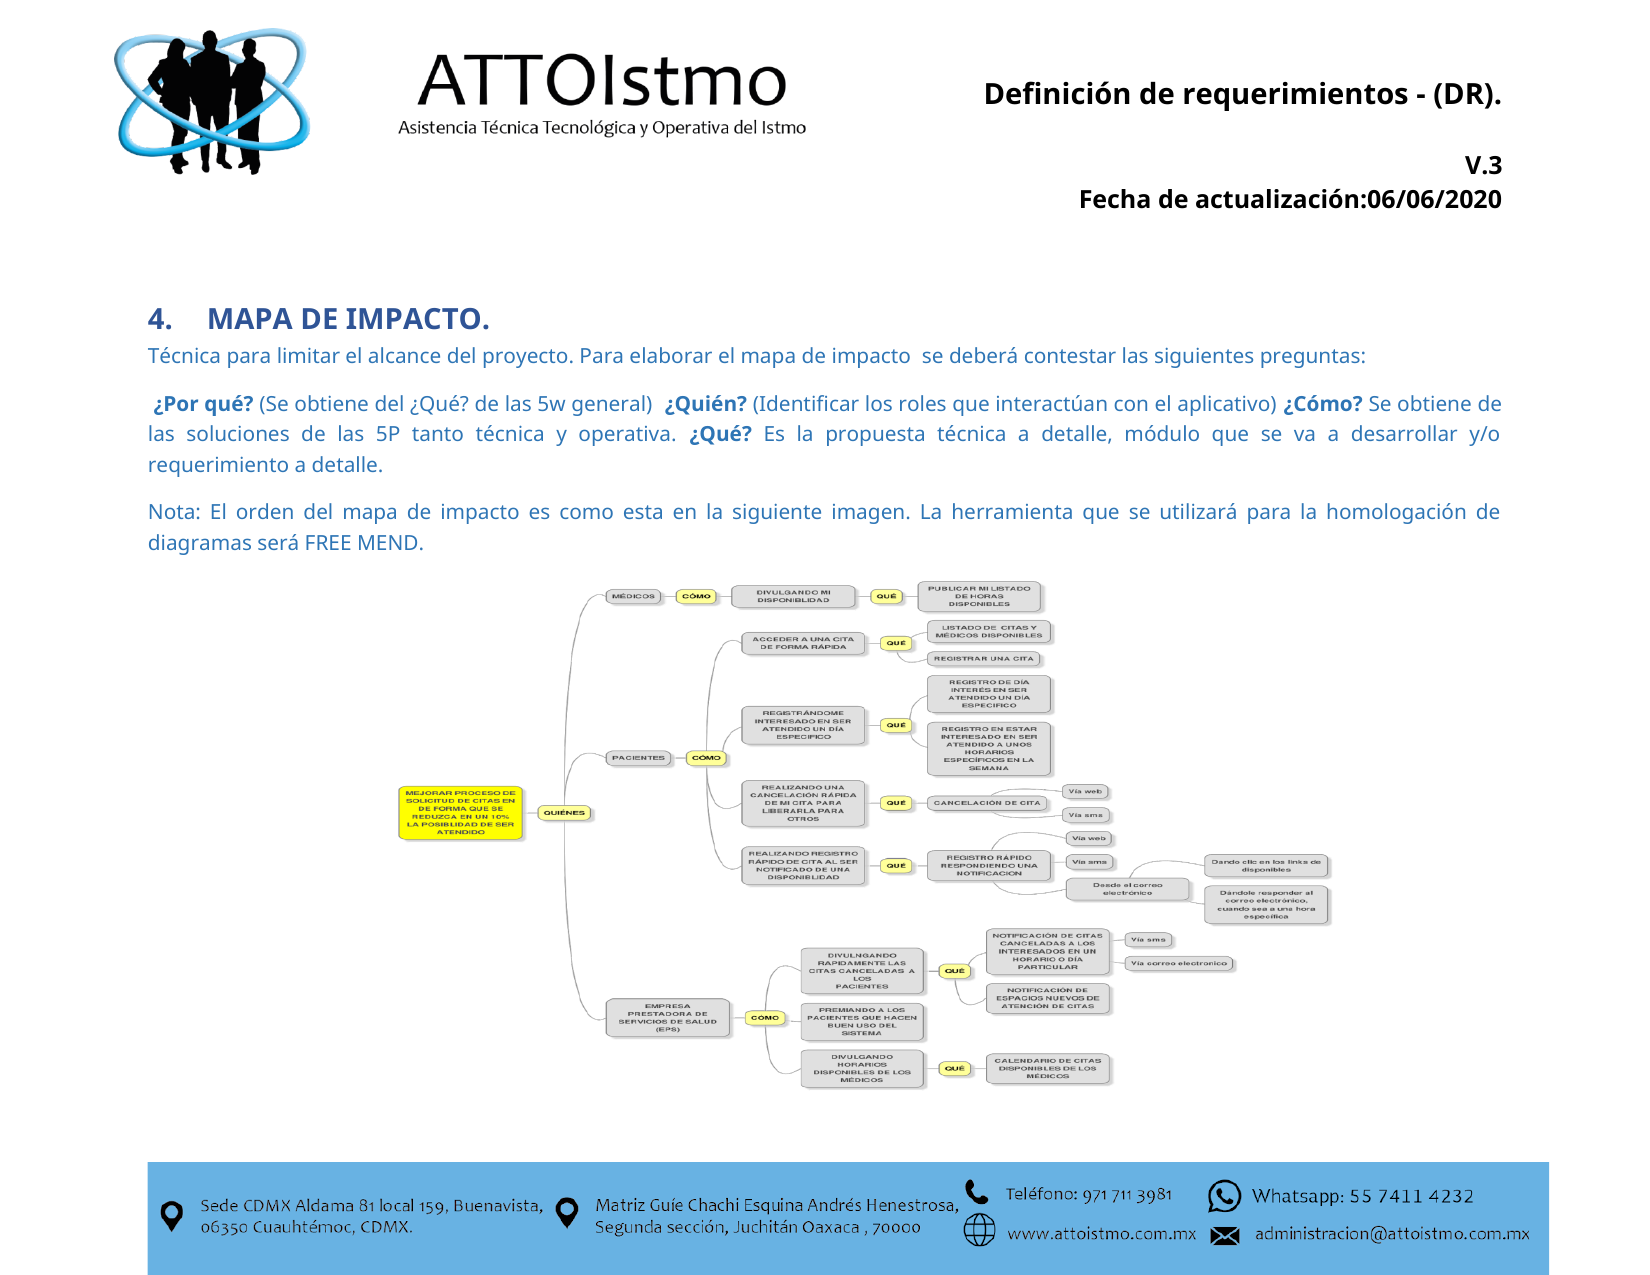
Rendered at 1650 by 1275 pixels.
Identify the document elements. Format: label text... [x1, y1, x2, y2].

text Nota: El orden del mapa de impacto es como esta en la siguiente imagen. La herramienta que se utilizará para la homologación de diagramas será FREE MEND. [148, 497, 1502, 556]
list MAPA DE IMPACTO. [148, 299, 1502, 338]
text Técnica para limitar el alcance del proyecto. Para elaborar el mapa de impacto se deberá contestar las siguientes preguntas: [148, 342, 1502, 370]
picture [147, 1162, 1550, 1275]
picture [114, 28, 818, 175]
text ¿Por qué? (Se obtiene del ¿Qué? de las 5w general) ¿Quién? (Identificar los roles que interactúan con el aplicativo) ¿Cómo? Se obtiene de las soluciones de las 5P tanto técnica y operativa. ¿Qué? Es la propuesta técnica a detalle, módulo que se va a desarrollar y/o requerimiento a detalle. [148, 389, 1502, 478]
picture [311, 575, 1339, 1094]
